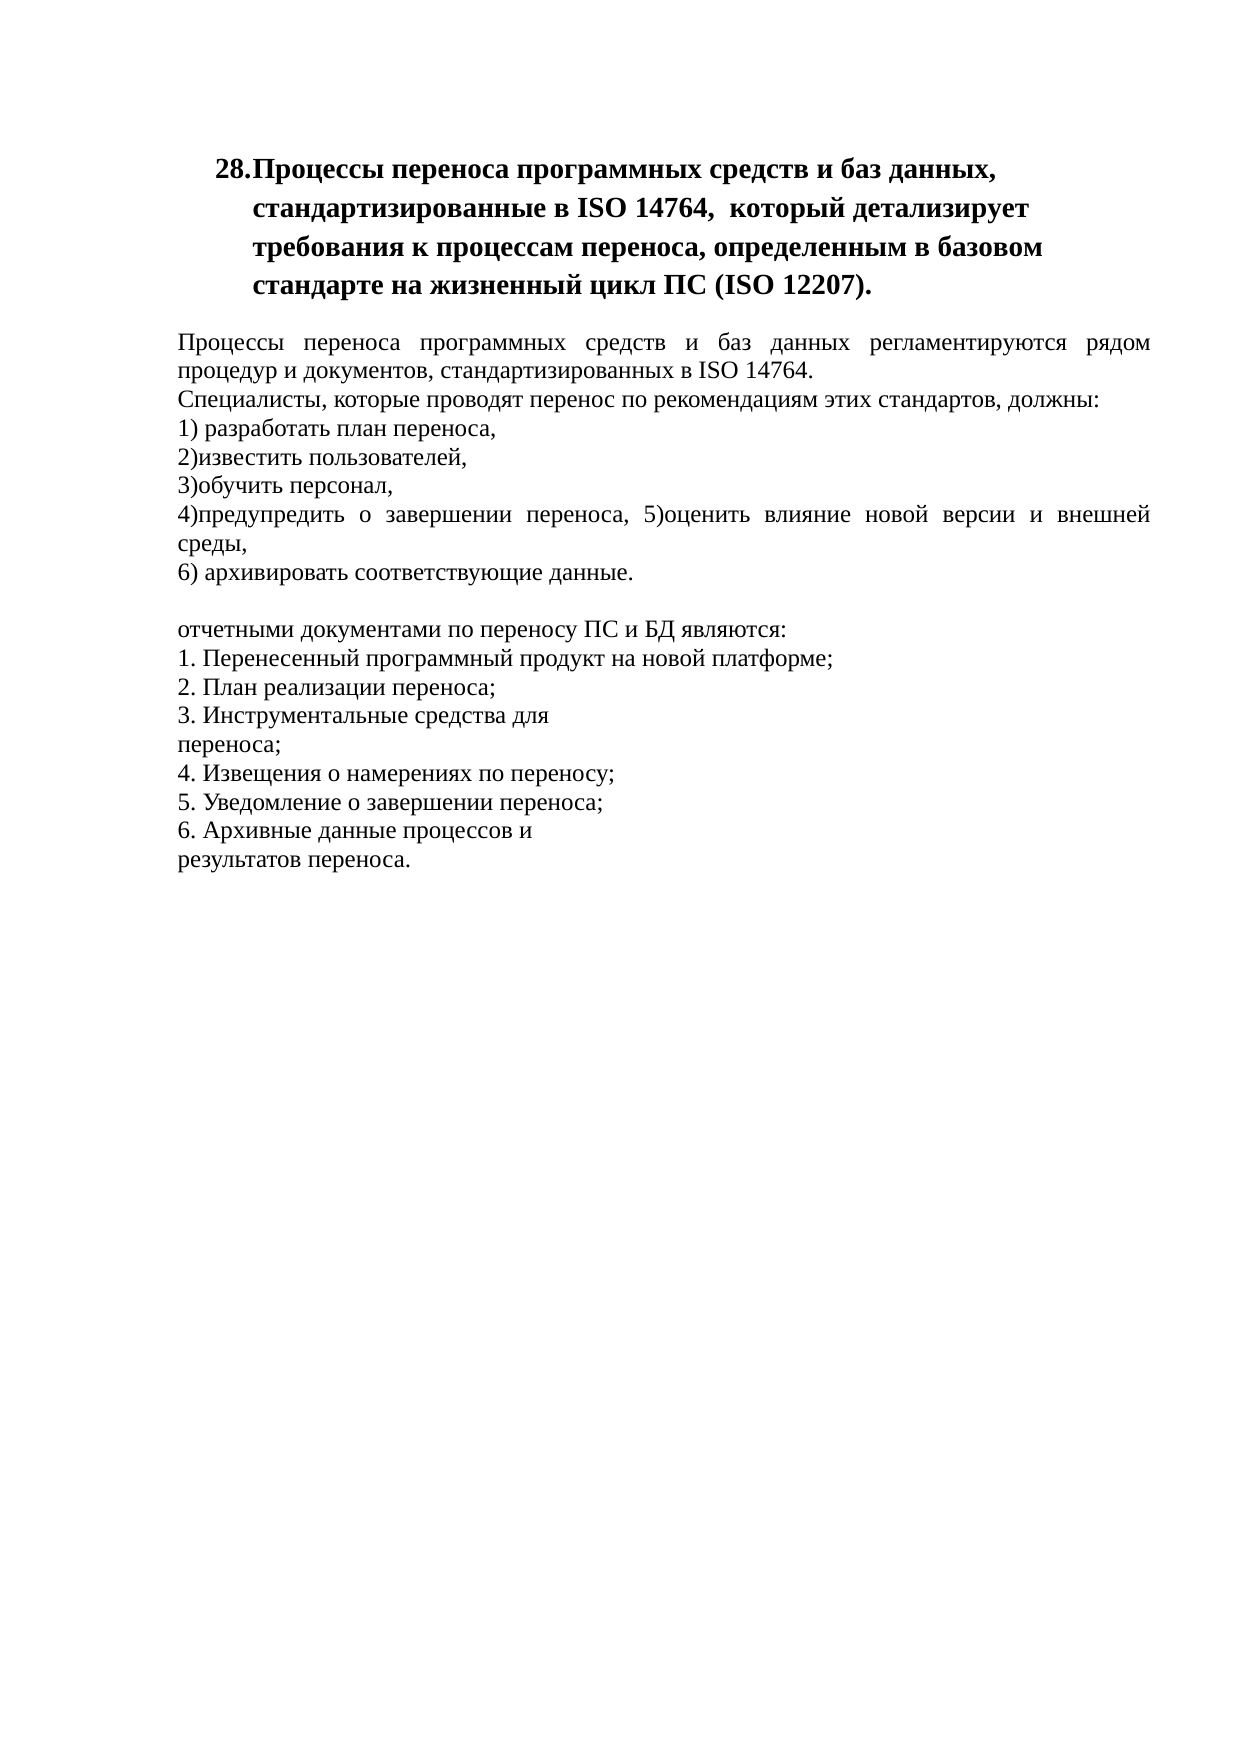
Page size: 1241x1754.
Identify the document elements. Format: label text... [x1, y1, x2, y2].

text Процессы переноса программных средств и баз данных регламентируются рядом процедур и документов, стандартизированных в ISO 14764. [177, 327, 1152, 384]
text переноса; [177, 729, 1152, 758]
text 2)известить пользователей, [177, 442, 1152, 470]
text 6) архивировать соответствующие данные. [177, 557, 1152, 585]
text 4)предупредить о завершении переноса, 5)оценить влияние новой версии и внешней среды, [177, 499, 1152, 557]
text отчетными документами по переносу ПС и БД являются: [177, 614, 1152, 643]
text результатов переноса. [177, 844, 1152, 873]
text 6. Архивные данные процессов и [177, 815, 1152, 844]
text 3. Инструментальные средства для [177, 700, 1152, 729]
text 5. Уведомление о завершении переноса; [177, 787, 1152, 815]
text 1) разработать план переноса, [177, 413, 1152, 442]
text 3)обучить персонал, [177, 470, 1152, 499]
text 4. Извещения о намерениях по переносу; [177, 758, 1152, 787]
text 1. Перенесенный программный продукт на новой платформе; [177, 643, 1152, 672]
list Процессы переноса программных средств и баз данных, стандартизированные в ISO 14764, который детализирует требования к процессам переноса, определенным в базовом стандарте на жизненный цикл ПС (ISO 12207). [215, 152, 1152, 301]
text 2. План реализации переноса; [177, 672, 1152, 700]
text Специалисты, которые проводят перенос по рекомендациям этих стандартов, должны: [177, 384, 1152, 413]
